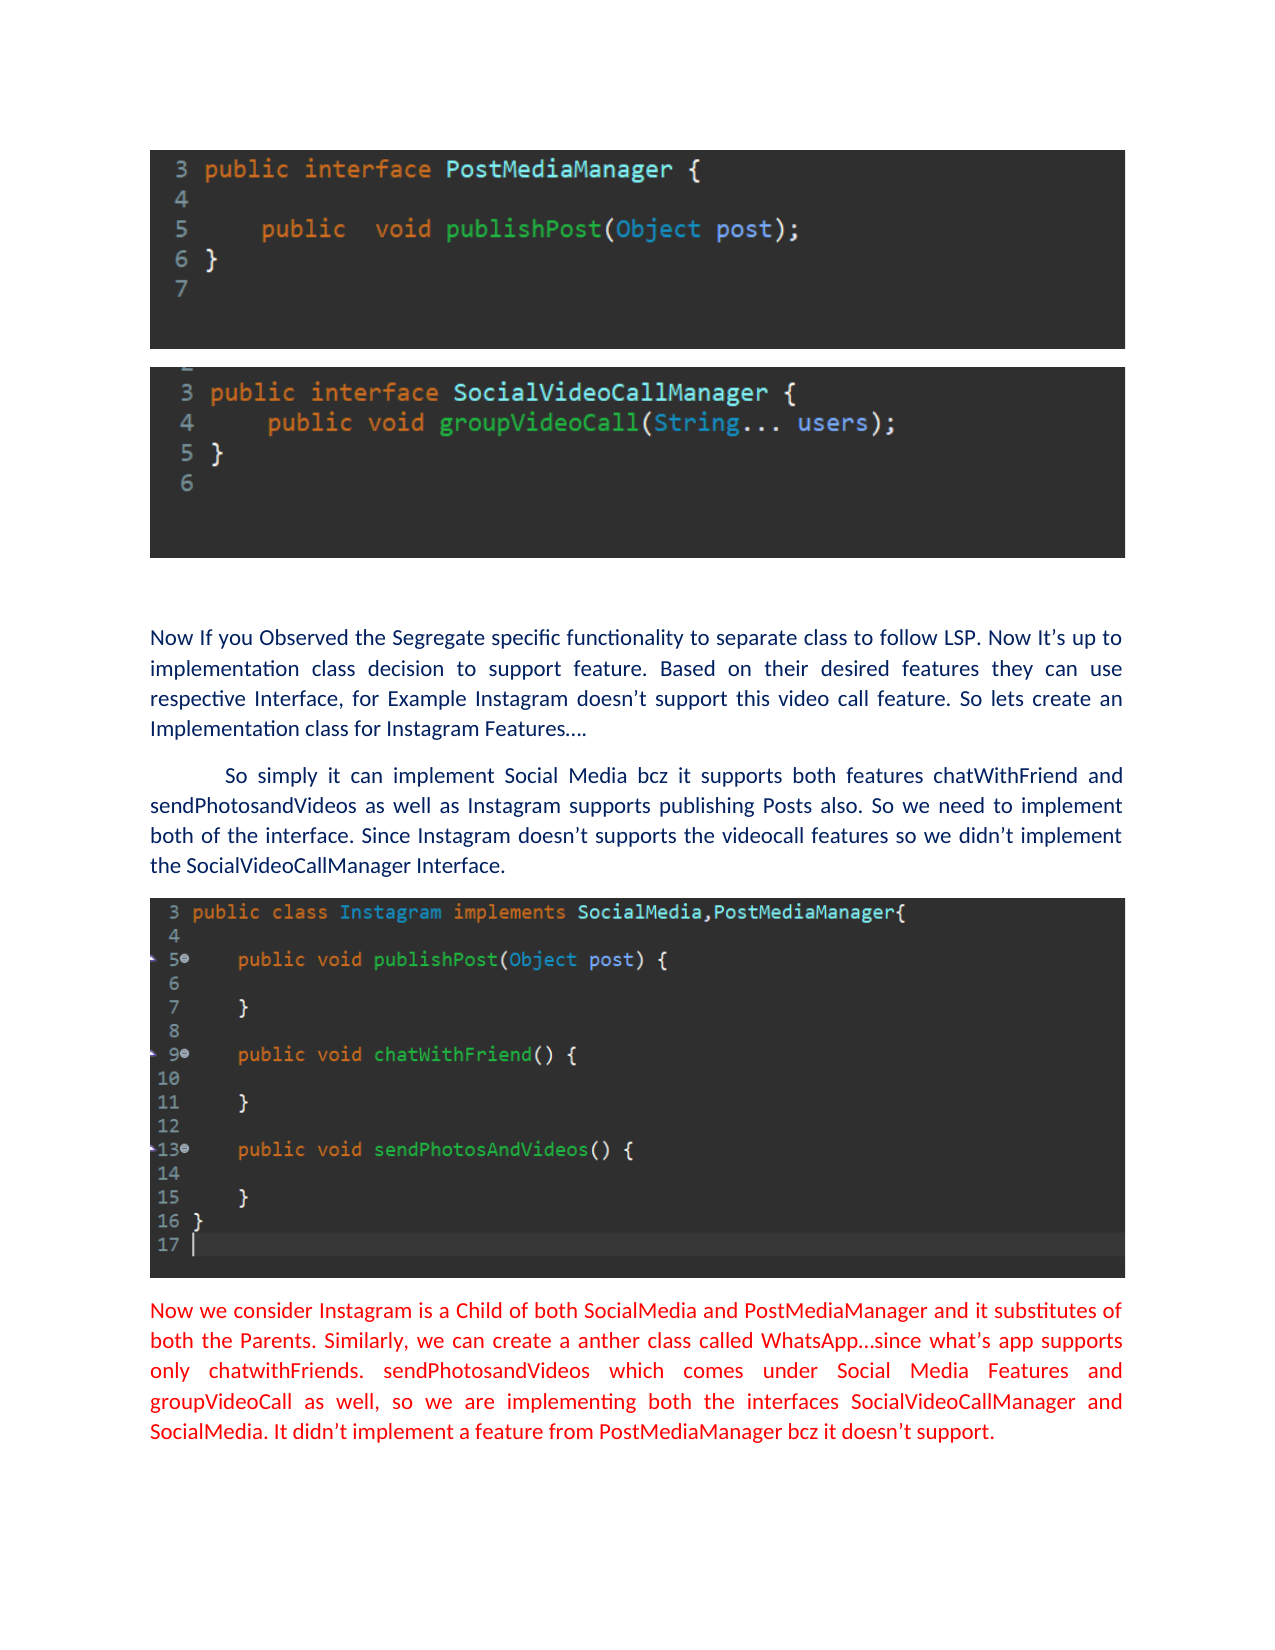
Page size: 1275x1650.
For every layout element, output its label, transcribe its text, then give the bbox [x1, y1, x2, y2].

text Now we consider Instagram is a Child of both SocialMedia and PostMediaManager and it substitutes of both the Parents. Similarly, we can create a anther class called WhatsApp…since what’s app supports only chatwithFriends. sendPhotosandVideos which comes under Social Media Features and groupVideoCall as well, so we are implementing both the interfaces SocialVideoCallManager and SocialMedia. It didn’t implement a feature from PostMediaManager bcz it doesn’t support. [150, 1296, 1125, 1445]
picture [150, 367, 1125, 558]
picture [150, 150, 1125, 349]
text So simply it can implement Social Media bcz it supports both features chatWithFriend and sendPhotosandVideos as well as Instagram supports publishing Posts also. So we need to implement both of the interface. Since Instagram doesn’t supports the videocall features so we didn’t implement the SocialVideoCallManager Interface. [150, 761, 1125, 880]
text Now If you Observed the Segregate specific functionality to separate class to follow LSP. Now It’s up to implementation class decision to support feature. Based on their desired features they can use respective Interface, for Example Instagram doesn’t support this video call feature. So lets create an Implementation class for Instagram Features…. [150, 623, 1125, 742]
picture [150, 898, 1125, 1278]
